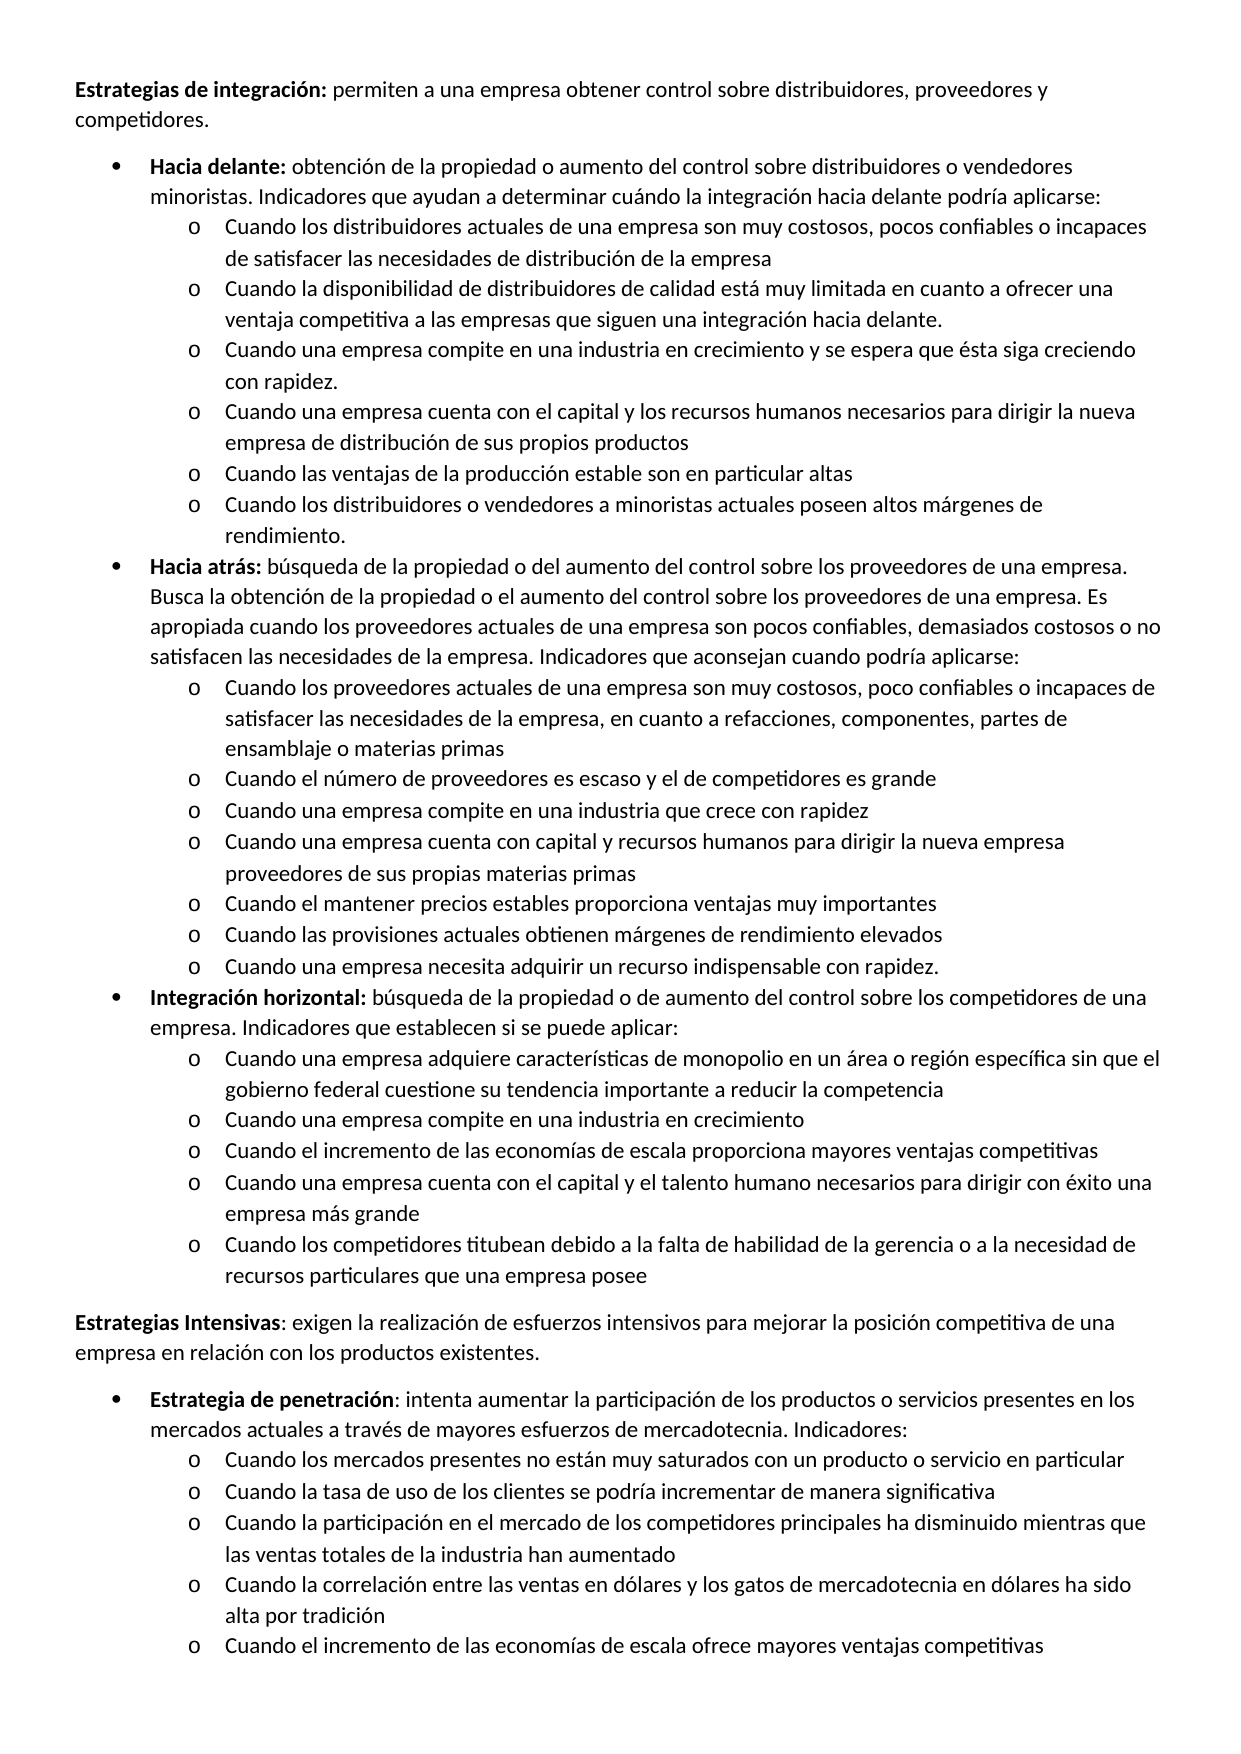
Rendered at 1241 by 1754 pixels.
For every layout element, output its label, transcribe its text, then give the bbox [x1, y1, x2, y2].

list Hacia delante: obtención de la propiedad o aumento del control sobre distribuidores o vendedores minoristas. Indicadores que ayudan a determinar cuándo la integración hacia delante podría aplicarse: [112, 152, 1165, 210]
list Cuando una empresa adquiere características de monopolio en un área o región específica sin que el gobierno federal cuestione su tendencia importante a reducir la competencia [187, 1044, 1165, 1103]
list Cuando el número de proveedores es escaso y el de competidores es grande [187, 764, 1165, 793]
list Estrategia de penetración: intenta aumentar la participación de los productos o servicios presentes en los mercados actuales a través de mayores esfuerzos de mercadotecnia. Indicadores: [112, 1385, 1165, 1443]
list Cuando los mercados presentes no están muy saturados con un producto o servicio en particular [187, 1445, 1165, 1474]
text Estrategias de integración: permiten a una empresa obtener control sobre distribuidores, proveedores y competidores. [75, 75, 1165, 133]
list Cuando el incremento de las economías de escala proporciona mayores ventajas competitivas [187, 1137, 1165, 1166]
list Cuando una empresa cuenta con el capital y los recursos humanos necesarios para dirigir la nueva empresa de distribución de sus propios productos [187, 397, 1165, 457]
list Cuando los competidores titubean debido a la falta de habilidad de la gerencia o a la necesidad de recursos particulares que una empresa posee [187, 1230, 1165, 1289]
list Cuando la disponibilidad de distribuidores de calidad está muy limitada en cuanto a ofrecer una ventaja competitiva a las empresas que siguen una integración hacia delante. [187, 274, 1165, 333]
list Cuando una empresa cuenta con el capital y el talento humano necesarios para dirigir con éxito una empresa más grande [187, 1168, 1165, 1227]
list Cuando una empresa cuenta con capital y recursos humanos para dirigir la nueva empresa proveedores de sus propias materias primas [187, 827, 1165, 887]
list Hacia atrás: búsqueda de la propiedad o del aumento del control sobre los proveedores de una empresa. Busca la obtención de la propiedad o el aumento del control sobre los proveedores de una empresa. Es apropiada cuando los proveedores actuales de una empresa son pocos confiables, demasiados costosos o no satisfacen las necesidades de la empresa. Indicadores que aconsejan cuando podría aplicarse: [112, 552, 1165, 670]
list Cuando una empresa compite en una industria en crecimiento [187, 1105, 1165, 1134]
list Cuando la tasa de uso de los clientes se podría incrementar de manera significativa [187, 1477, 1165, 1506]
list Cuando los proveedores actuales de una empresa son muy costosos, poco confiables o incapaces de satisfacer las necesidades de la empresa, en cuanto a refacciones, componentes, partes de ensamblaje o materias primas [187, 673, 1165, 762]
list Cuando una empresa compite en una industria en crecimiento y se espera que ésta siga creciendo con rapidez. [187, 336, 1165, 395]
list Integración horizontal: búsqueda de la propiedad o de aumento del control sobre los competidores de una empresa. Indicadores que establecen si se puede aplicar: [112, 983, 1165, 1041]
list Cuando los distribuidores actuales de una empresa son muy costosos, pocos confiables o incapaces de satisfacer las necesidades de distribución de la empresa [187, 212, 1165, 272]
list Cuando una empresa necesita adquirir un recurso indispensable con rapidez. [187, 952, 1165, 981]
list Cuando el incremento de las economías de escala ofrece mayores ventajas competitivas [187, 1631, 1165, 1661]
list Cuando la correlación entre las ventas en dólares y los gatos de mercadotecnia en dólares ha sido alta por tradición [187, 1570, 1165, 1629]
text Estrategias Intensivas: exigen la realización de esfuerzos intensivos para mejorar la posición competitiva de una empresa en relación con los productos existentes. [75, 1308, 1165, 1366]
list Cuando una empresa compite en una industria que crece con rapidez [187, 796, 1165, 825]
list Cuando los distribuidores o vendedores a minoristas actuales poseen altos márgenes de rendimiento. [187, 490, 1165, 549]
list Cuando la participación en el mercado de los competidores principales ha disminuido mientras que las ventas totales de la industria han aumentado [187, 1508, 1165, 1568]
list Cuando las ventajas de la producción estable son en particular altas [187, 459, 1165, 488]
list Cuando las provisiones actuales obtienen márgenes de rendimiento elevados [187, 920, 1165, 949]
list Cuando el mantener precios estables proporciona ventajas muy importantes [187, 889, 1165, 918]
